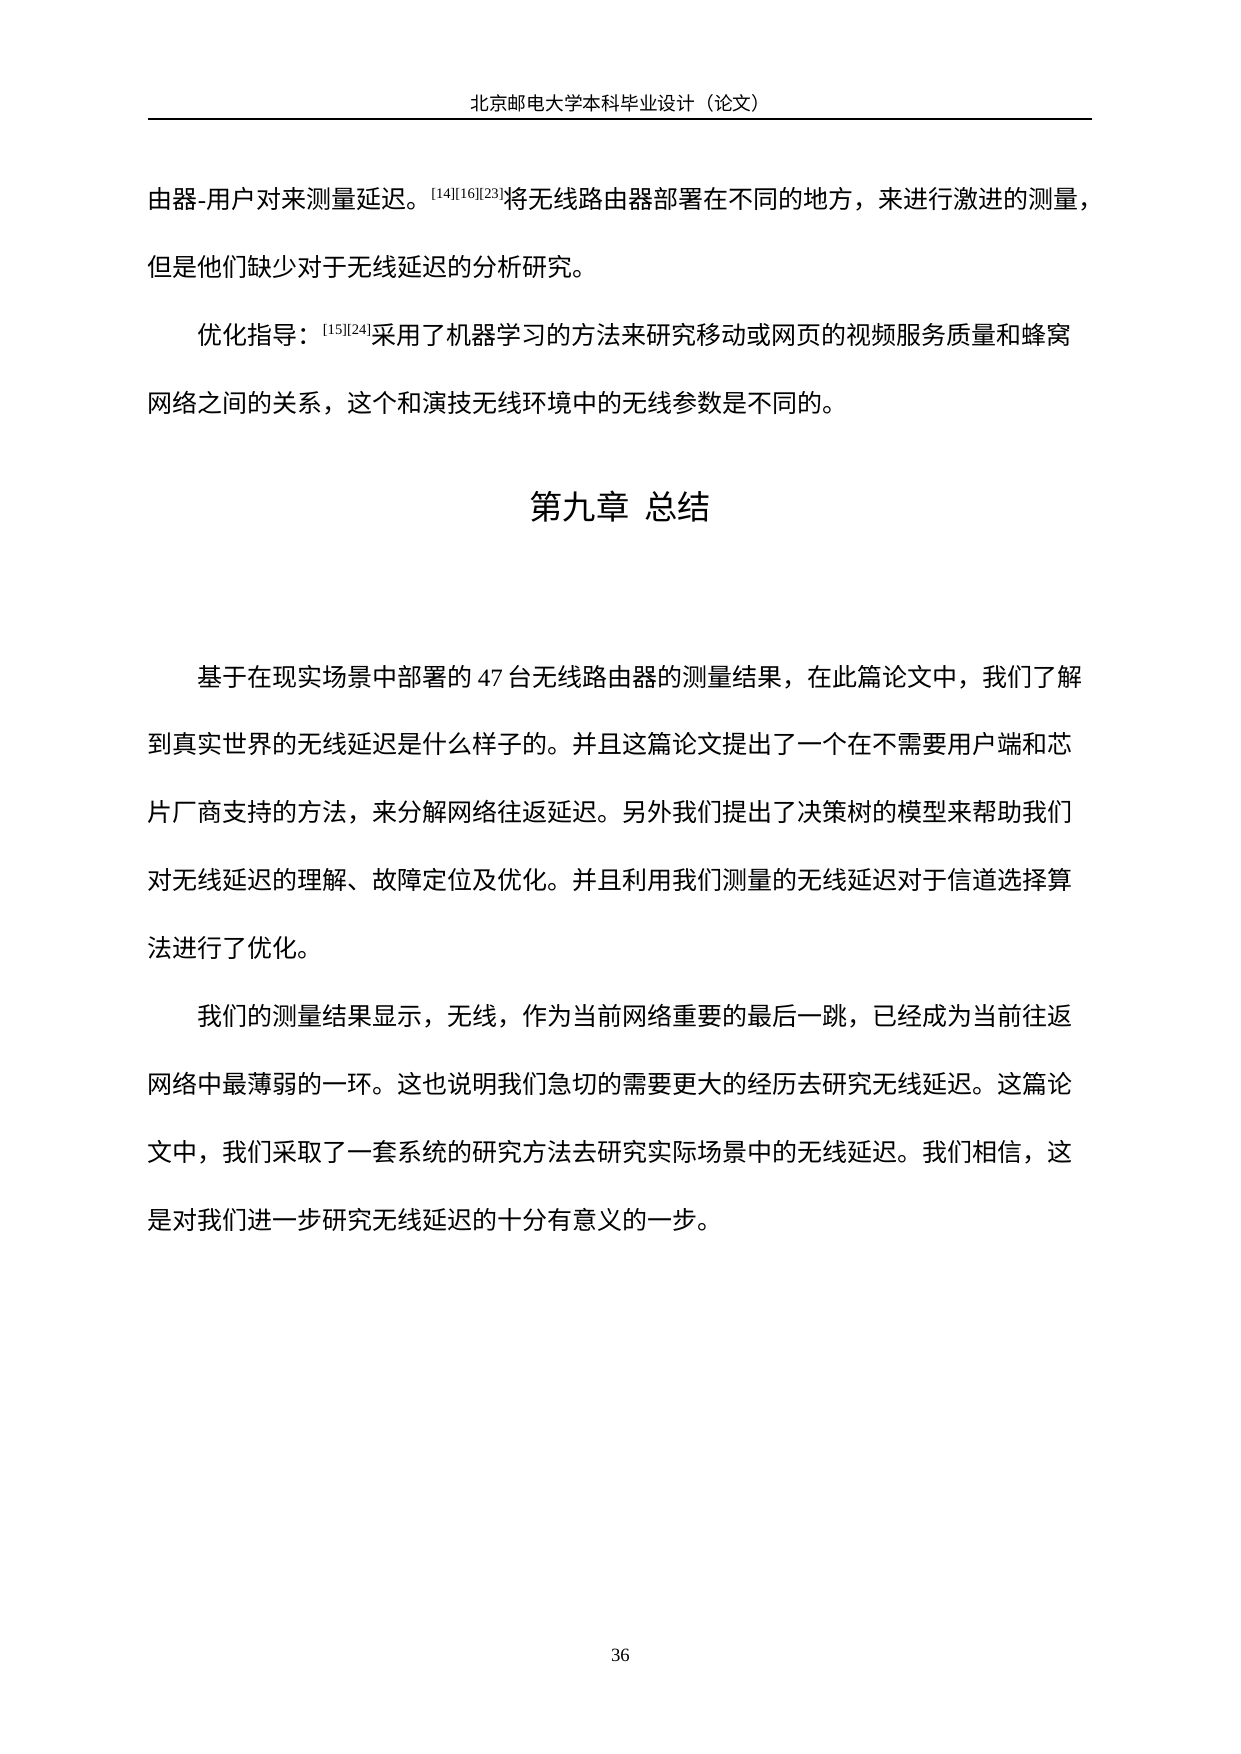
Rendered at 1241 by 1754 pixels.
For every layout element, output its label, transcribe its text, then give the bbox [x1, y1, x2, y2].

subtitle 第九章 总结 [148, 471, 1092, 539]
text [148, 164, 1092, 300]
text 优化指导：[15][24]采用了机器学习的方法来研究移动或网页的视频服务质量和蜂窝网络之间的关系，这个和演技无线环境中的无线参数是不同的。 [148, 300, 1092, 436]
text 基于在现实场景中部署的47台无线路由器的测量结果，在此篇论文中，我们了解到真实世界的无线延迟是什么样子的。并且这篇论文提出了一个在不需要用户端和芯片厂商支持的方法，来分解网络往返延迟。另外我们提出了决策树的模型来帮助我们对无线延迟的理解、故障定位及优化。并且利用我们测量的无线延迟对于信道选择算法进行了优化。 [148, 641, 1092, 981]
text 我们的测量结果显示，无线，作为当前网络重要的最后一跳，已经成为当前往返网络中最薄弱的一环。这也说明我们急切的需要更大的经历去研究无线延迟。这篇论文中，我们采取了一套系统的研究方法去研究实际场景中的无线延迟。我们相信，这是对我们进一步研究无线延迟的十分有意义的一步。 [148, 981, 1092, 1252]
